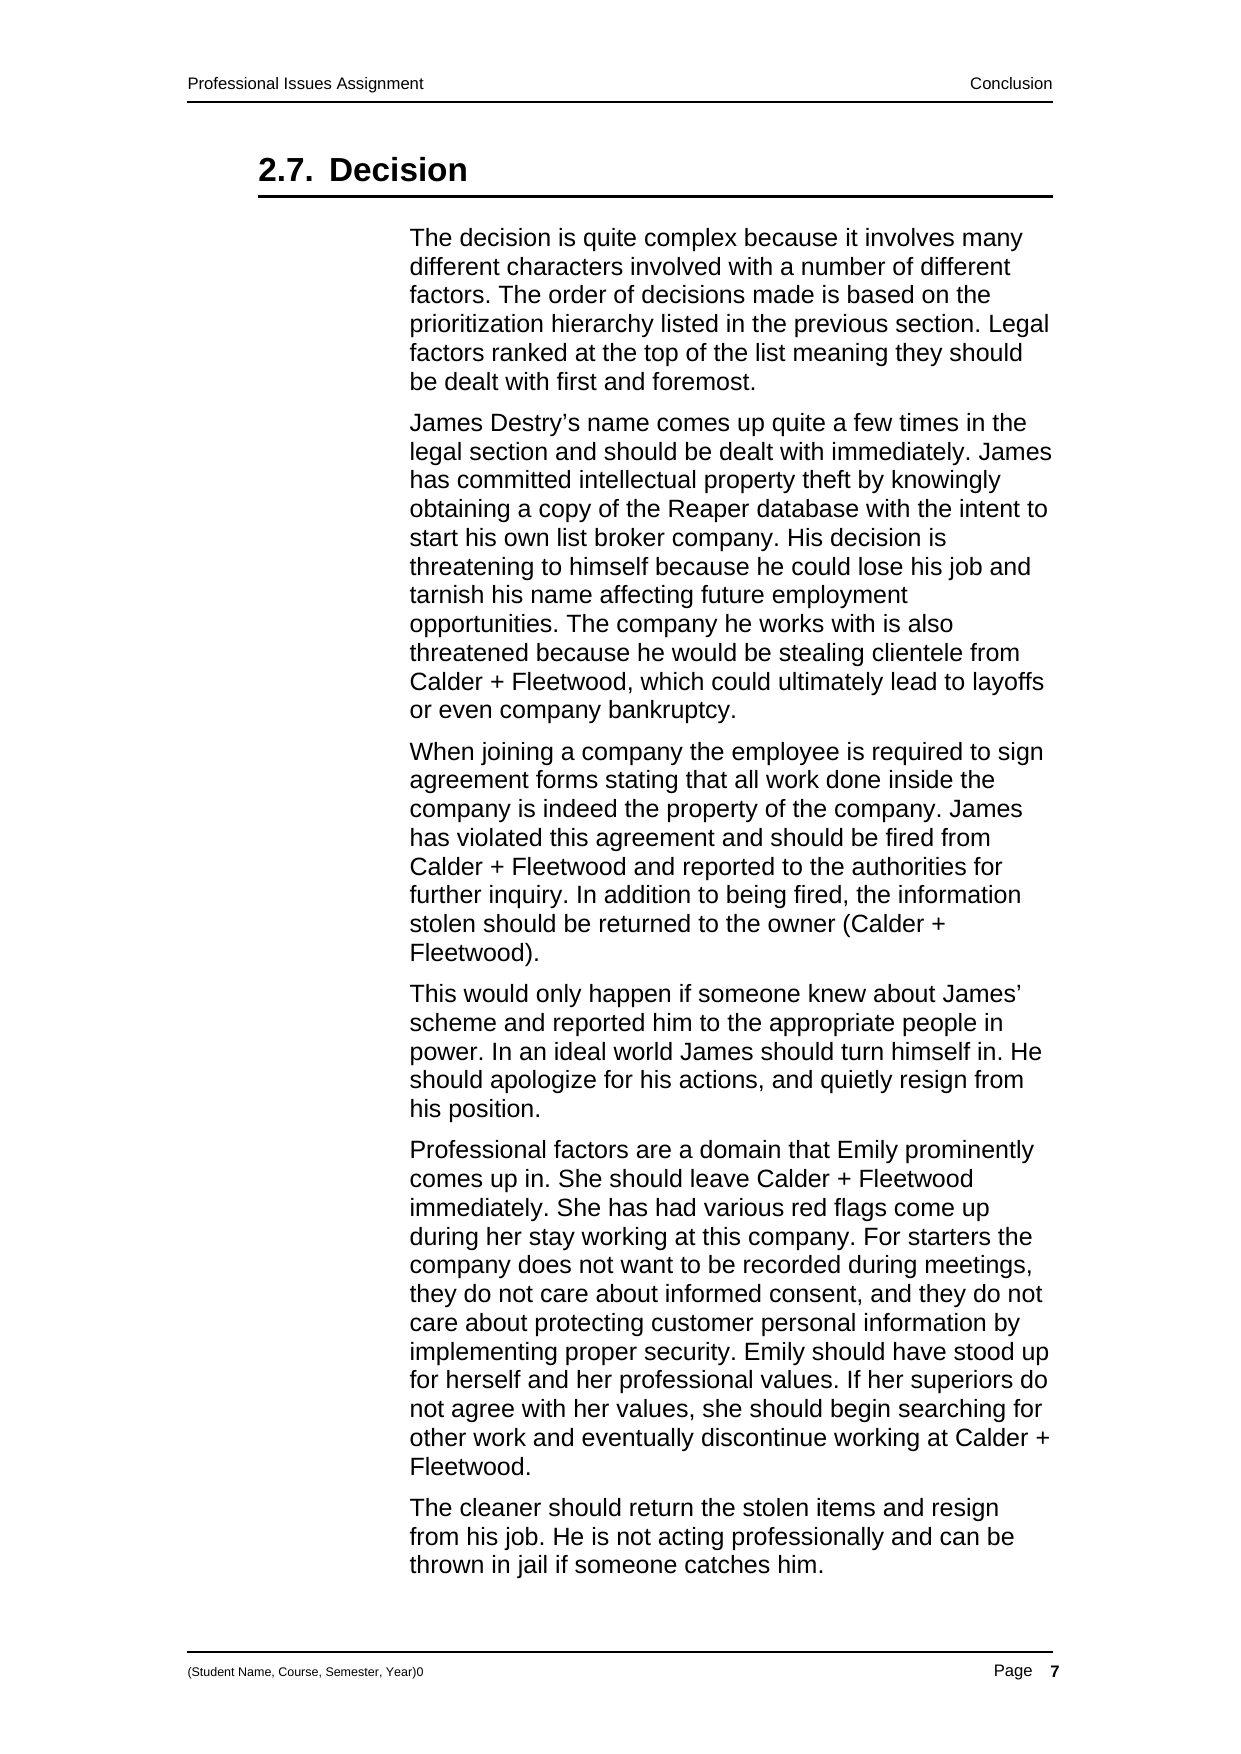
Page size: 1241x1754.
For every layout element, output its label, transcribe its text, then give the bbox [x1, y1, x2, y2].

text Professional factors are a domain that Emily prominently comes up in. She should leave Calder + Fleetwood immediately. She has had various red flags come up during her stay working at this company. For starters the company does not want to be recorded during meetings, they do not care about informed consent, and they do not care about protecting customer personal information by implementing proper security. Emily should have stood up for herself and her professional values. If her superiors do not agree with her values, she should begin searching for other work and eventually discontinue working at Calder + Fleetwood. [409, 1135, 1053, 1480]
text The cleaner should return the stolen items and resign from his job. He is not acting professionally and can be thrown in jail if someone catches him. [409, 1493, 1053, 1579]
text The decision is quite complex because it involves many different characters involved with a number of different factors. The order of decisions made is based on the prioritization hierarchy listed in the previous section. Legal factors ranked at the top of the list meaning they should be dealt with first and foremost. [409, 223, 1053, 395]
text James Destry’s name comes up quite a few times in the legal section and should be dealt with immediately. James has committed intellectual property theft by knowingly obtaining a copy of the Reaper database with the intent to start his own list broker company. His decision is threatening to himself because he could lose his job and tarnish his name affecting future employment opportunities. The company he works with is also threatened because he would be stealing clientele from Calder + Fleetwood, which could ultimately lead to layoffs or even company bankruptcy. [409, 408, 1053, 724]
text When joining a company the employee is required to sign agreement forms stating that all work done inside the company is indeed the property of the company. James has violated this agreement and should be fired from Calder + Fleetwood and reported to the authorities for further inquiry. In addition to being fired, the information stolen should be returned to the owner (Calder + Fleetwood). [409, 737, 1053, 967]
subtitle Decision [258, 150, 1053, 195]
text This would only happen if someone knew about James’ scheme and reported him to the appropriate people in power. In an ideal world James should turn himself in. He should apologize for his actions, and quietly resign from his position. [409, 979, 1053, 1123]
